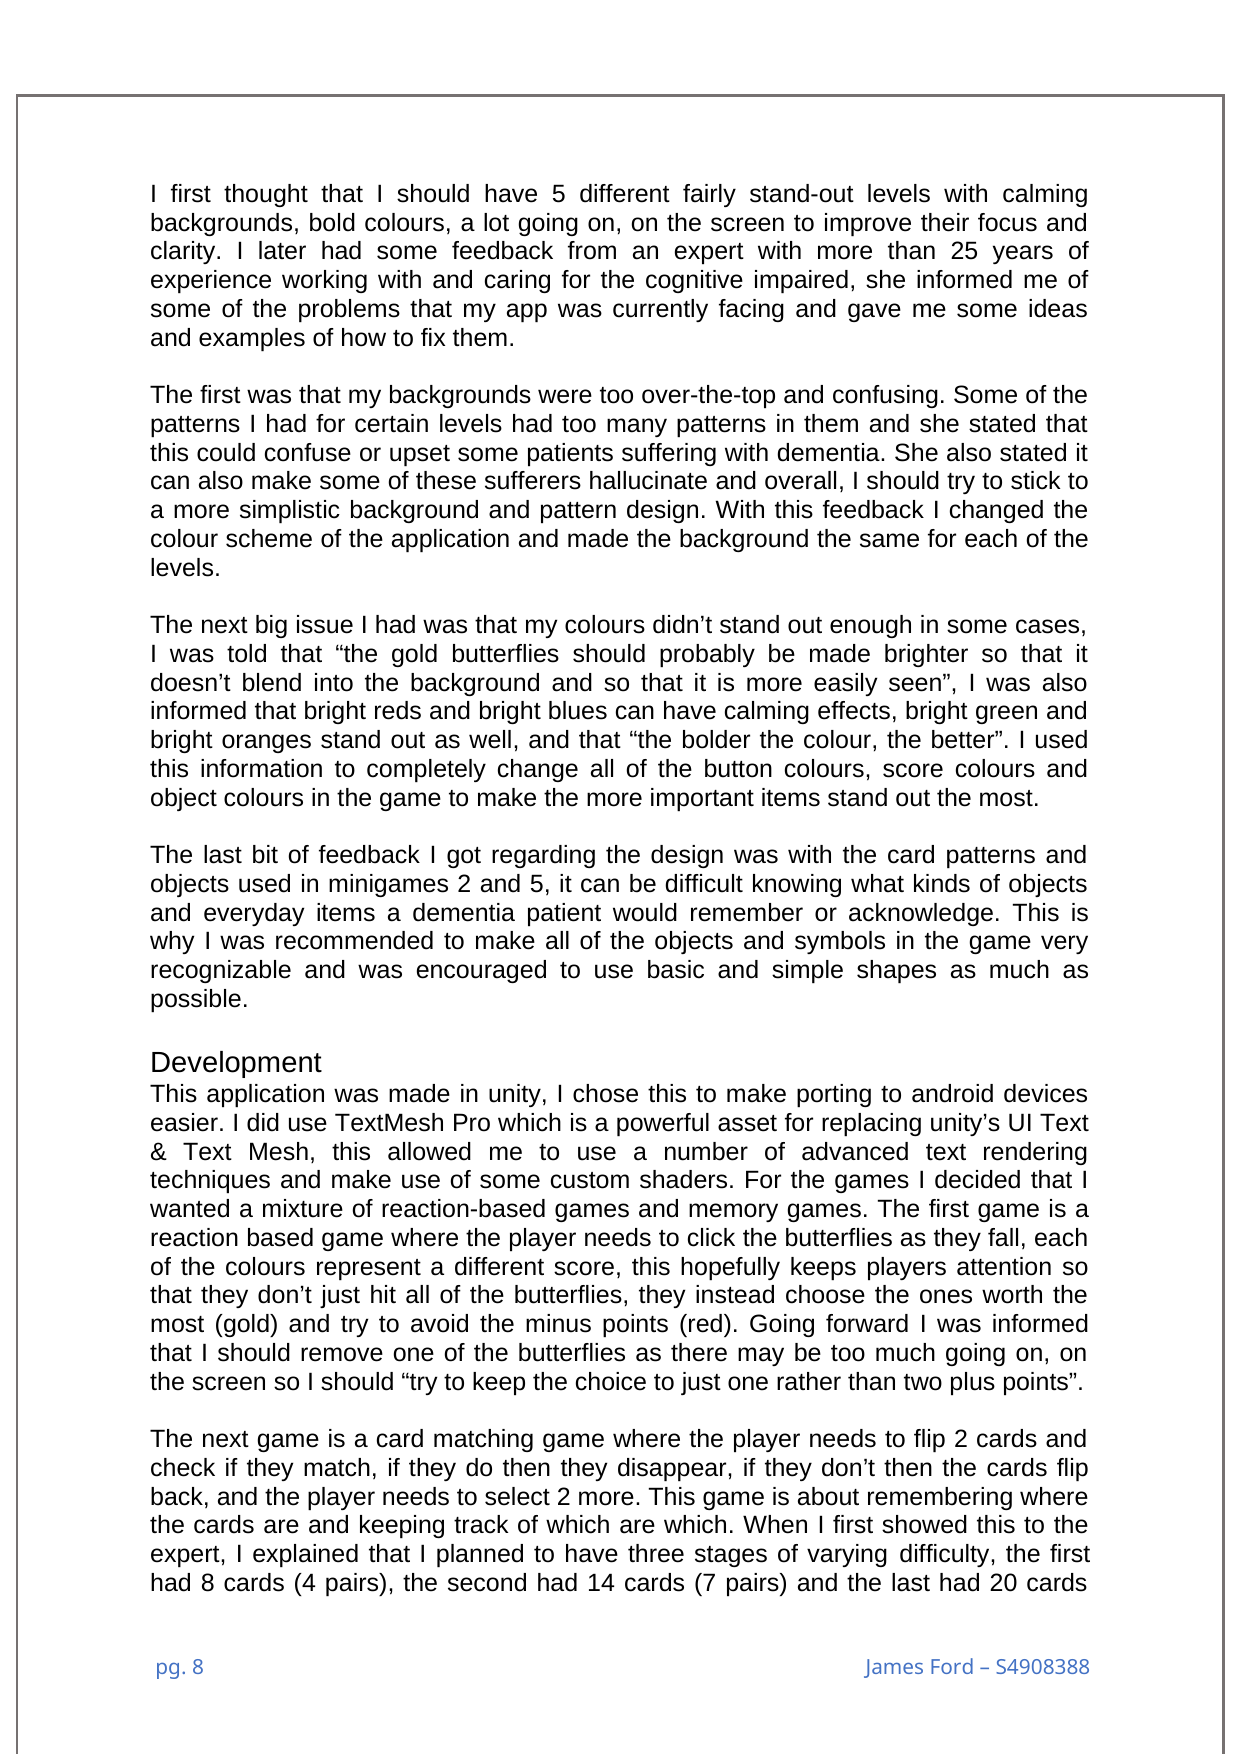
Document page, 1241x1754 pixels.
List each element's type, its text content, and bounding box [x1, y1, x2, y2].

text I first thought that I should have 5 different fairly stand-out levels with calming backgrounds, bold colours, a lot going on, on the screen to improve their focus and clarity. I later had some feedback from an expert with more than 25 years of experience working with and caring for the cognitive impaired, she informed me of some of the problems that my app was currently facing and gave me some ideas and examples of how to fix them. [150, 179, 1090, 351]
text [150, 1424, 1090, 1596]
subtitle Development [150, 1045, 1090, 1079]
text The next big issue I had was that my colours didn’t stand out enough in some cases, I was told that “the gold butterflies should probably be made brighter so that it doesn’t blend into the background and so that it is more easily seen”, I was also informed that bright reds and bright blues can have calming effects, bright green and bright oranges stand out as well, and that “the bolder the colour, the better”. I used this information to completely change all of the button colours, score colours and object colours in the game to make the more important items stand out the most. [150, 610, 1090, 811]
text The first was that my backgrounds were too over-the-top and confusing. Some of the patterns I had for certain levels had too many patterns in them and she stated that this could confuse or upset some patients suffering with dementia. She also stated it can also make some of these sufferers hallucinate and overall, I should try to stick to a more simplistic background and pattern design. With this feedback I changed the colour scheme of the application and made the background the same for each of the levels. [150, 380, 1090, 581]
text The last bit of feedback I got regarding the design was with the card patterns and objects used in minigames 2 and 5, it can be difficult knowing what kinds of objects and everyday items a dementia patient would remember or acknowledge. This is why I was recommended to make all of the objects and symbols in the game very recognizable and was encouraged to use basic and simple shapes as much as possible. [150, 840, 1090, 1012]
text This application was made in unity, I chose this to make porting to android devices easier. I did use TextMesh Pro which is a powerful asset for replacing unity’s UI Text & Text Mesh, this allowed me to use a number of advanced text rendering techniques and make use of some custom shaders. For the games I decided that I wanted a mixture of reaction-based games and memory games. The first game is a reaction based game where the player needs to click the butterflies as they fall, each of the colours represent a different score, this hopefully keeps players attention so that they don’t just hit all of the butterflies, they instead choose the ones worth the most (gold) and try to avoid the minus points (red). Going forward I was informed that I should remove one of the butterflies as there may be too much going on, on the screen so I should “try to keep the choice to just one rather than two plus points”. [150, 1079, 1090, 1395]
